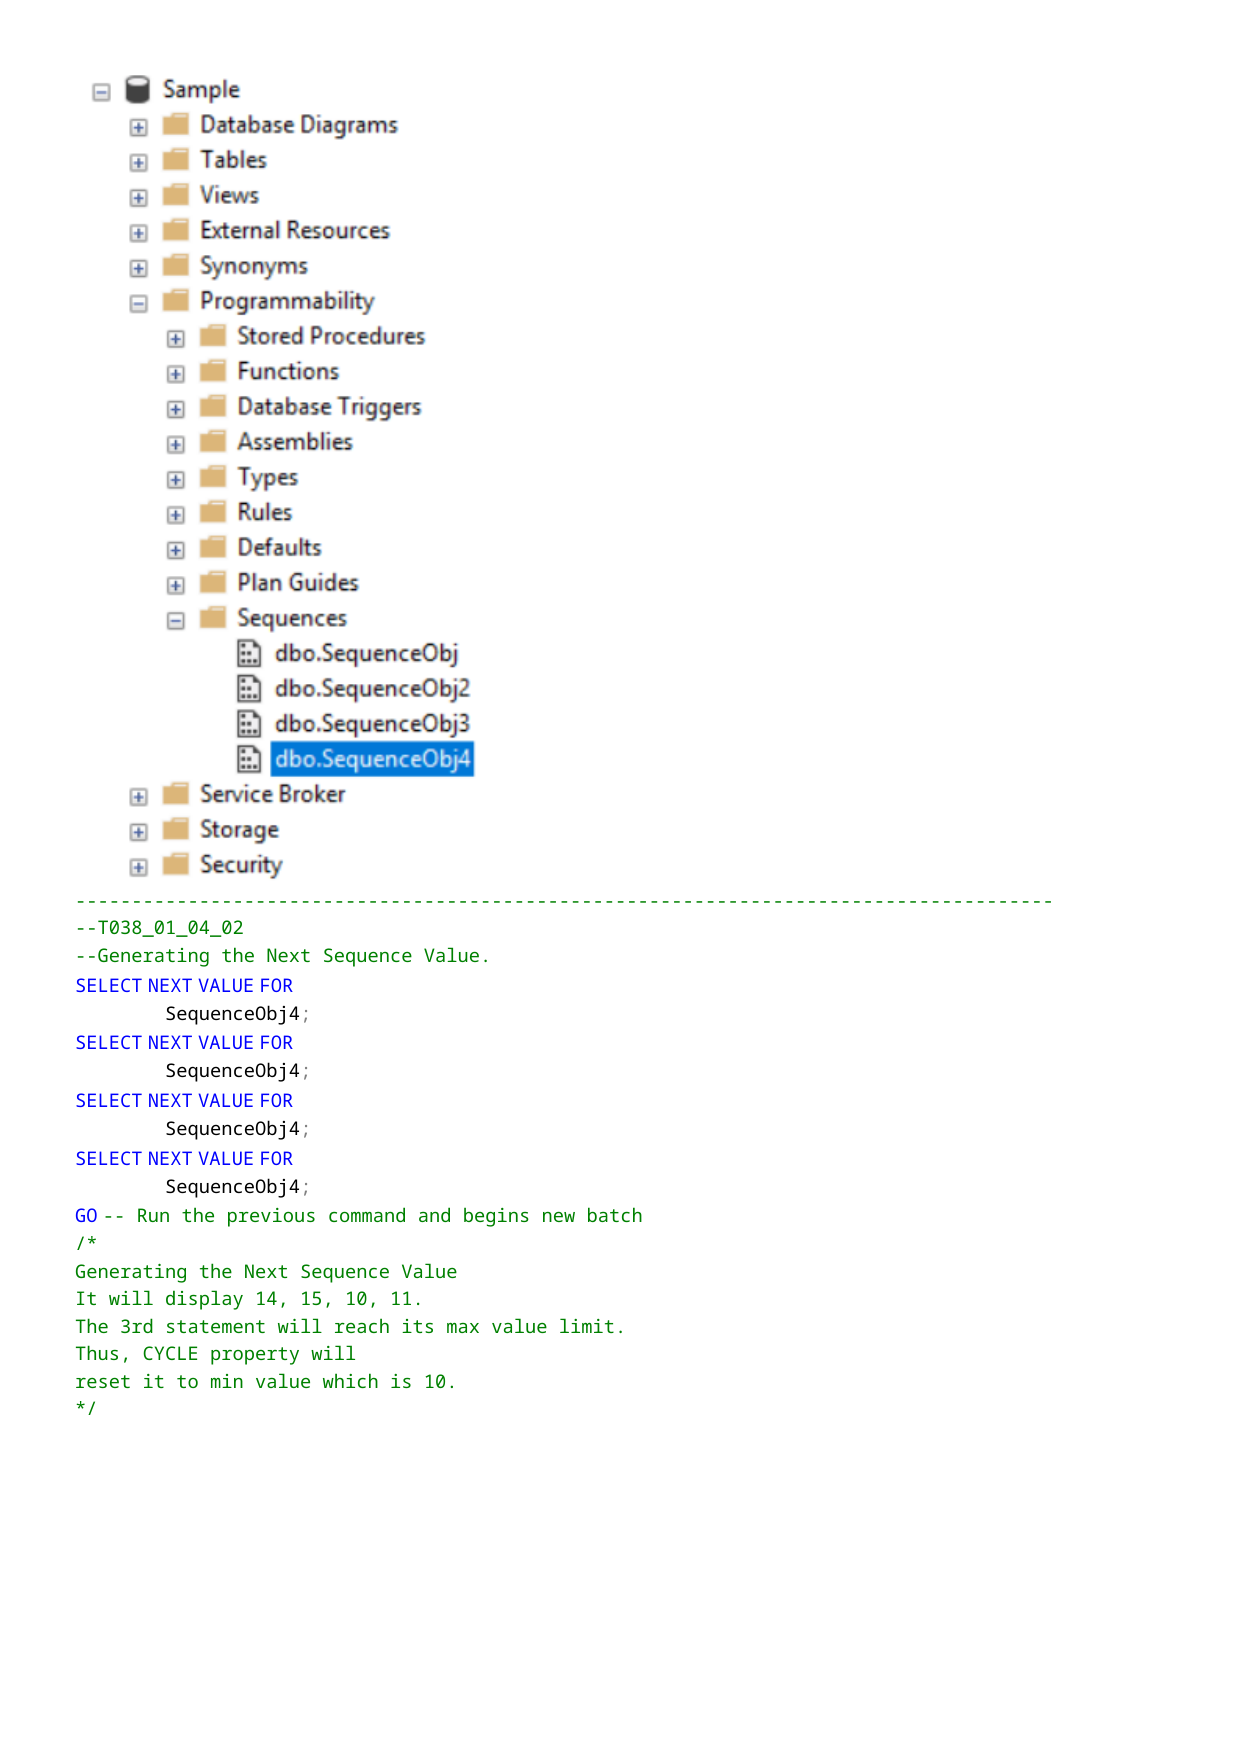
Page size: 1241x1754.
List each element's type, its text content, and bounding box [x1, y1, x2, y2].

text SequenceObj4; [75, 1173, 1165, 1198]
text --Generating the Next Sequence Value. [75, 942, 1165, 968]
text SequenceObj4; [75, 1000, 1165, 1025]
text /* [75, 1231, 1165, 1256]
picture [75, 75, 488, 885]
text SequenceObj4; [75, 1115, 1165, 1141]
text SequenceObj4; [75, 1058, 1165, 1083]
text Thus, CYCLE property will [75, 1341, 1165, 1366]
text --T038_01_04_02 [75, 915, 1165, 940]
text --------------------------------------------------------------------------------------- [75, 887, 1165, 913]
text The 3rd statement will reach its max value limit. [75, 1313, 1165, 1339]
text SELECT NEXT VALUE FOR [75, 1143, 1165, 1171]
text GO -- Run the previous command and begins new batch [75, 1201, 1165, 1228]
text Generating the Next Sequence Value [75, 1258, 1165, 1284]
text It will display 14, 15, 10, 11. [75, 1286, 1165, 1311]
text SELECT NEXT VALUE FOR [75, 970, 1165, 998]
text SELECT NEXT VALUE FOR [75, 1027, 1165, 1055]
text SELECT NEXT VALUE FOR [75, 1085, 1165, 1113]
text reset it to min value which is 10. [75, 1368, 1165, 1394]
text */ [75, 1396, 1165, 1421]
